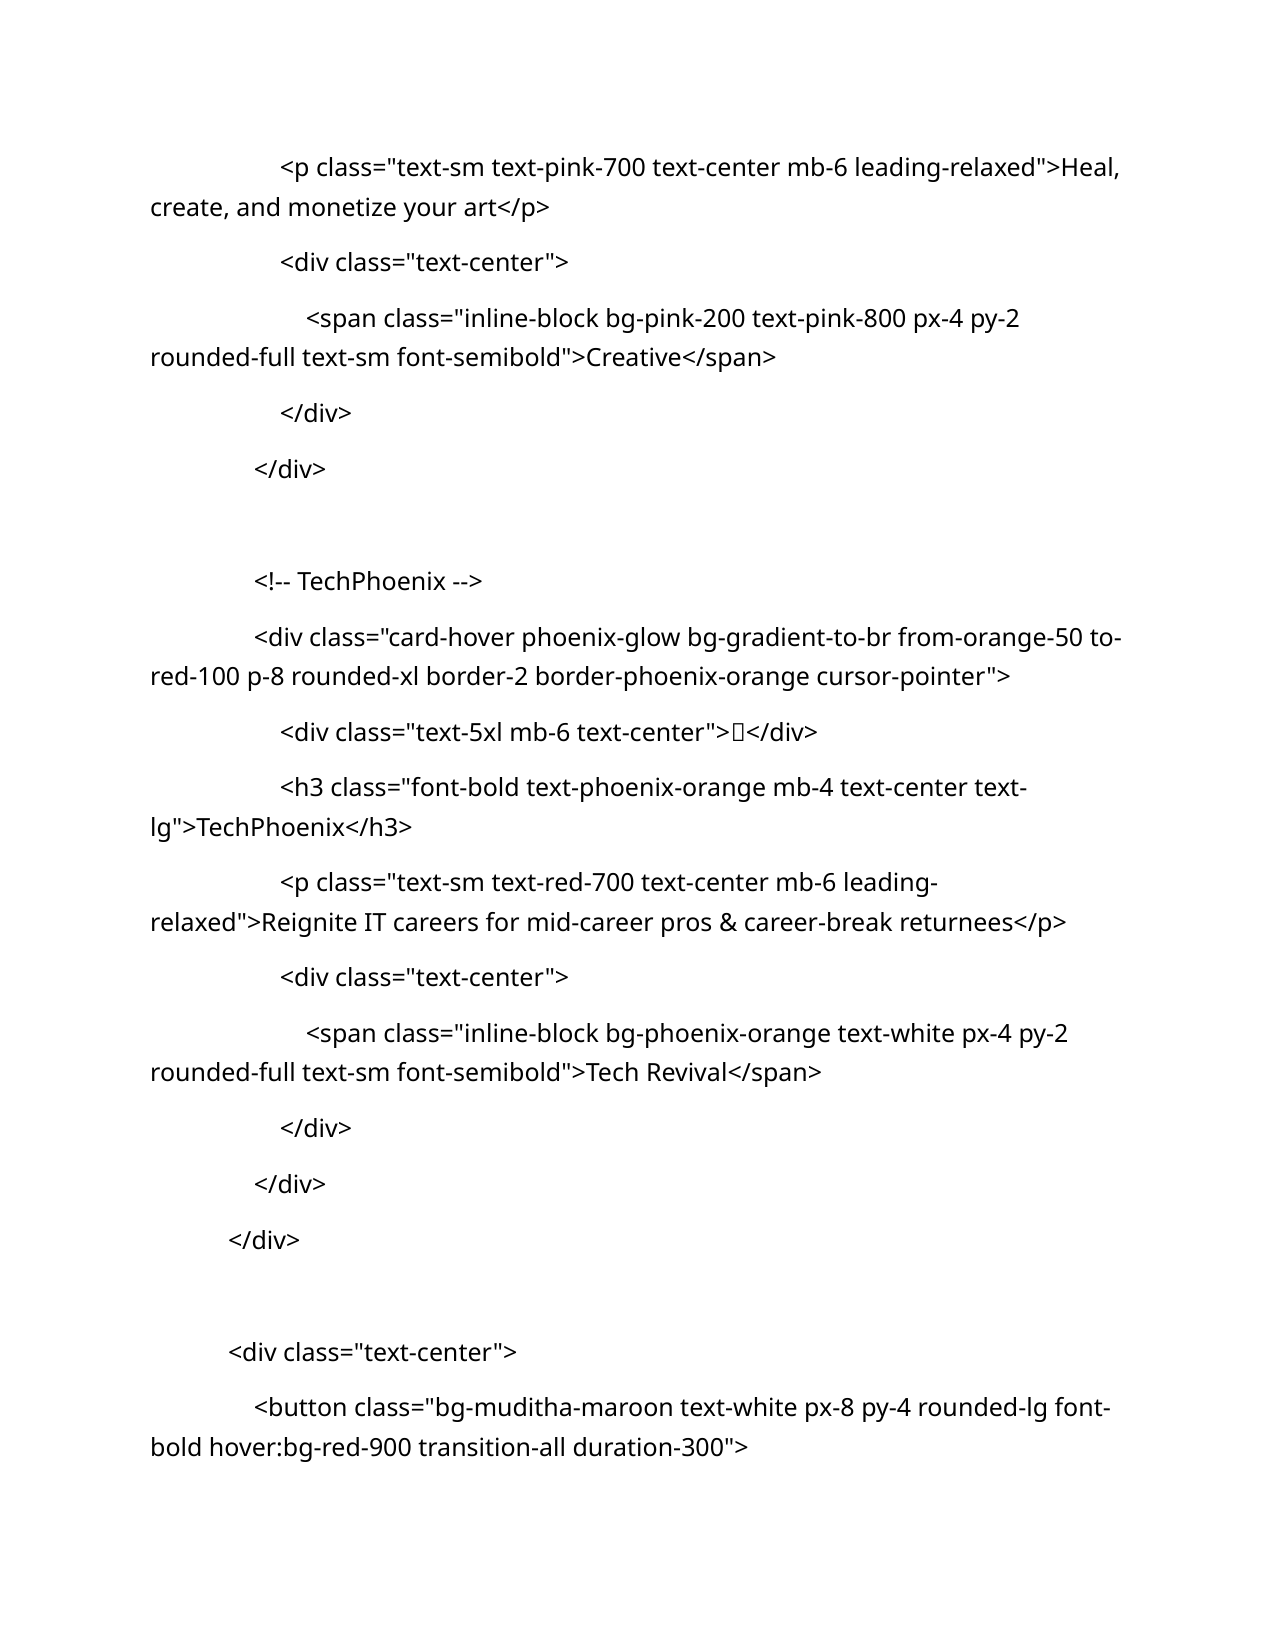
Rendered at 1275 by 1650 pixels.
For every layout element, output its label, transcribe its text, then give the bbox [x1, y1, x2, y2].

text <div class="text-center"> [150, 1334, 1125, 1368]
text <div class="text-center"> [150, 960, 1125, 994]
text </div> [150, 1167, 1125, 1201]
text <p class="text-sm text-pink-700 text-center mb-6 leading-relaxed">Heal, create, and monetize your art</p> [150, 150, 1125, 223]
text </div> [150, 1222, 1125, 1257]
text <div class="card-hover phoenix-glow bg-gradient-to-br from-orange-50 to-red-100 p-8 rounded-xl border-2 border-phoenix-orange cursor-pointer"> [150, 619, 1125, 692]
text <div class="text-center"> [150, 245, 1125, 279]
text <h3 class="font-bold text-phoenix-orange mb-4 text-center text-lg">TechPhoenix</h3> [150, 770, 1125, 843]
text <span class="inline-block bg-phoenix-orange text-white px-4 py-2 rounded-full text-sm font-semibold">Tech Revival</span> [150, 1016, 1125, 1089]
text </div> [150, 1111, 1125, 1145]
text <p class="text-sm text-red-700 text-center mb-6 leading-relaxed">Reignite IT careers for mid-career pros & career-break returnees</p> [150, 865, 1125, 938]
text </div> [150, 396, 1125, 430]
text <div class="text-5xl mb-6 text-center">🔥</div> [150, 714, 1125, 748]
text </div> [150, 452, 1125, 486]
text <button class="bg-muditha-maroon text-white px-8 py-4 rounded-lg font-bold hover:bg-red-900 transition-all duration-300"> [150, 1390, 1125, 1463]
text <!-- TechPhoenix --> [150, 563, 1125, 597]
text <span class="inline-block bg-pink-200 text-pink-800 px-4 py-2 rounded-full text-sm font-semibold">Creative</span> [150, 301, 1125, 374]
